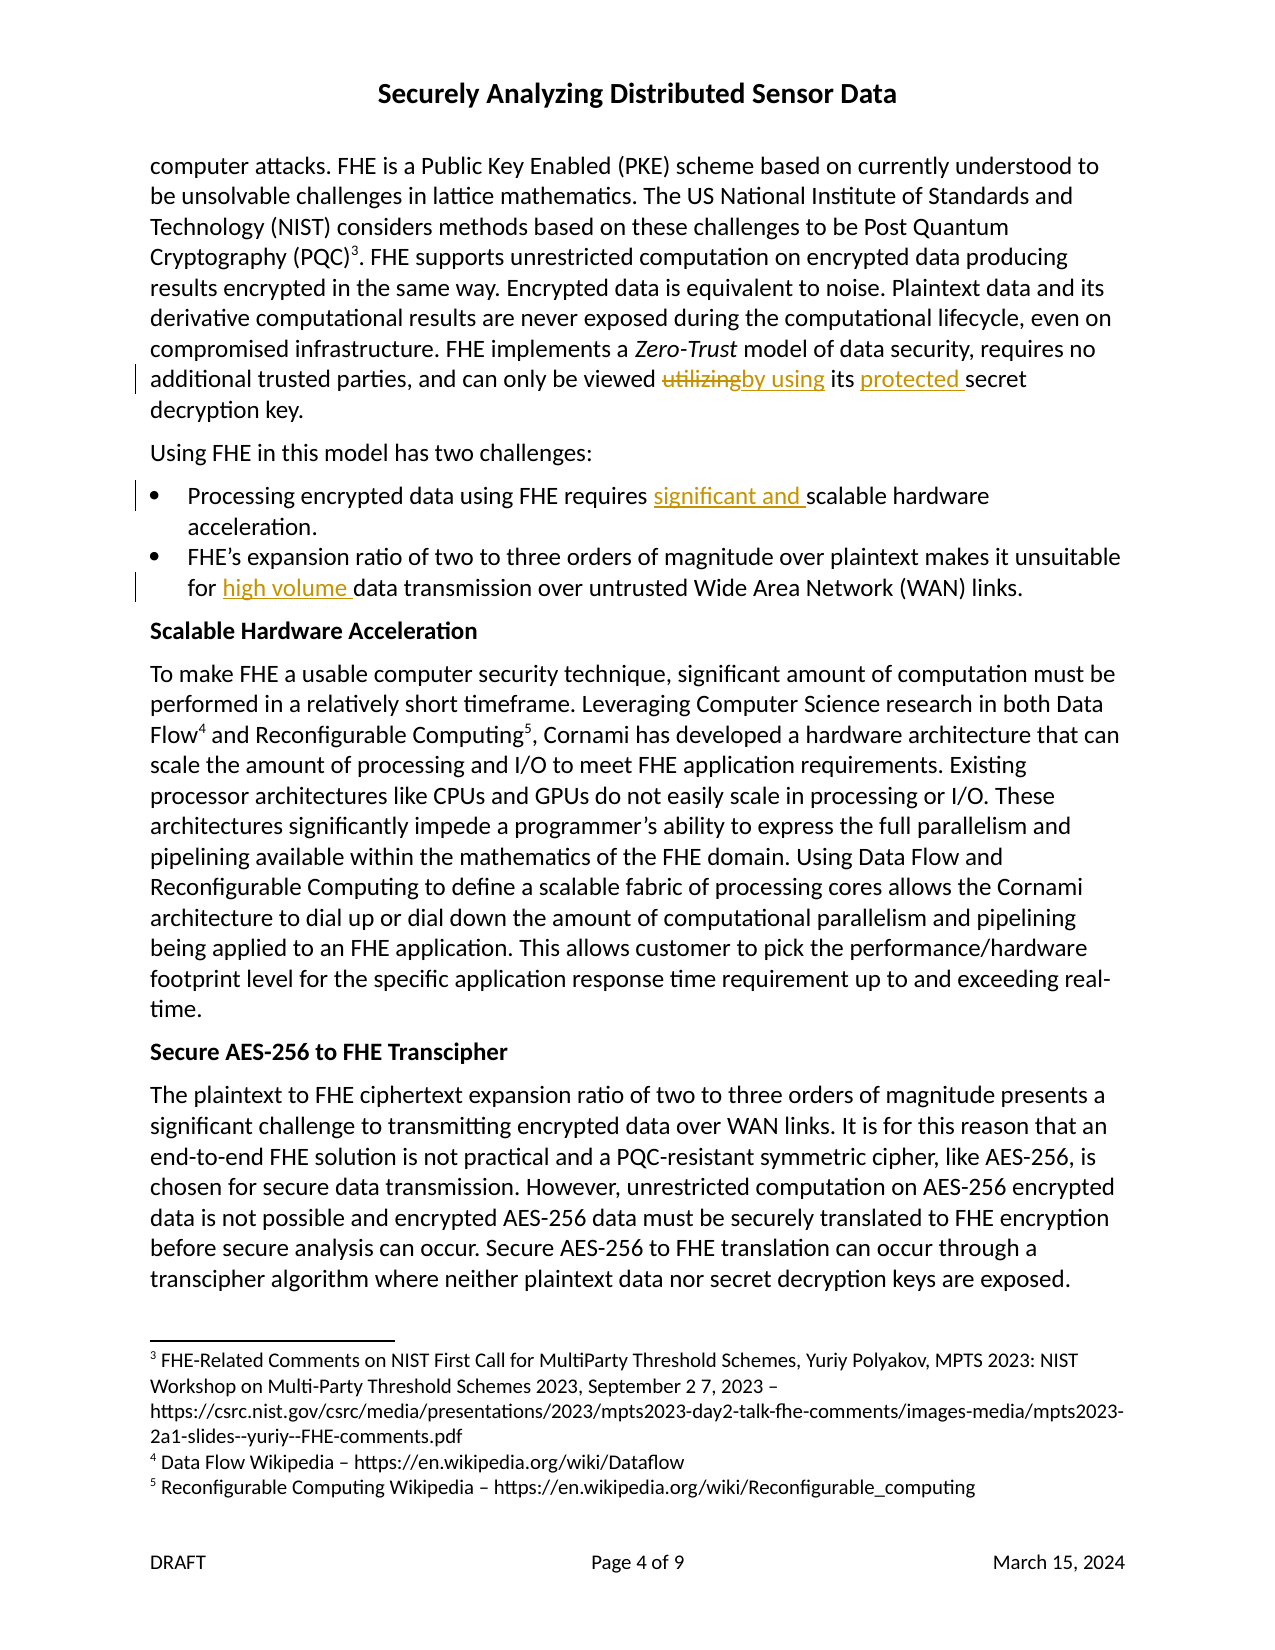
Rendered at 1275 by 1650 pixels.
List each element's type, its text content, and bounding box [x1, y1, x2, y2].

text Scalable Hardware Acceleration [150, 615, 1125, 645]
text Using FHE in this model has two challenges: [150, 437, 1125, 468]
list FHE’s expansion ratio of two to three orders of magnitude over plaintext makes it unsuitable for data transmission over untrusted Wide Area Network (WAN) links. [150, 541, 1125, 602]
text The plaintext to FHE ciphertext expansion ratio of two to three orders of magnitude presents a significant challenge to transmitting encrypted data over WAN links. It is for this reason that an end-to-end FHE solution is not practical and a PQC-resistant symmetric cipher, like AES-256, is chosen for secure data transmission. However, unrestricted computation on AES-256 encrypted data is not possible and encrypted AES-256 data must be securely translated to FHE encryption before secure analysis can occur. Secure AES-256 to FHE translation can occur through a transcipher algorithm where neither plaintext data nor secret decryption keys are exposed. [150, 1079, 1125, 1293]
text To make FHE a usable computer security technique, significant amount of computation must be performed in a relatively short timeframe. Leveraging Computer Science research in both Data Flow and Reconfigurable Computing, Cornami has developed a hardware architecture that can scale the amount of processing and I/O to meet FHE application requirements. Existing processor architectures like CPUs and GPUs do not easily scale in processing or I/O. These architectures significantly impede a programmer’s ability to express the full parallelism and pipelining available within the mathematics of the FHE domain. Using Data Flow and Reconfigurable Computing to define a scalable fabric of processing cores allows the Cornami architecture to dial up or dial down the amount of computational parallelism and pipelining being applied to an FHE application. This allows customer to pick the performance/hardware footprint level for the specific application response time requirement up to and exceeding real-time. [150, 658, 1125, 1024]
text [150, 150, 1125, 425]
list Processing encrypted data using FHE requires scalable hardware acceleration. [150, 480, 1125, 541]
text Secure AES-256 to FHE Transcipher [150, 1037, 1125, 1067]
